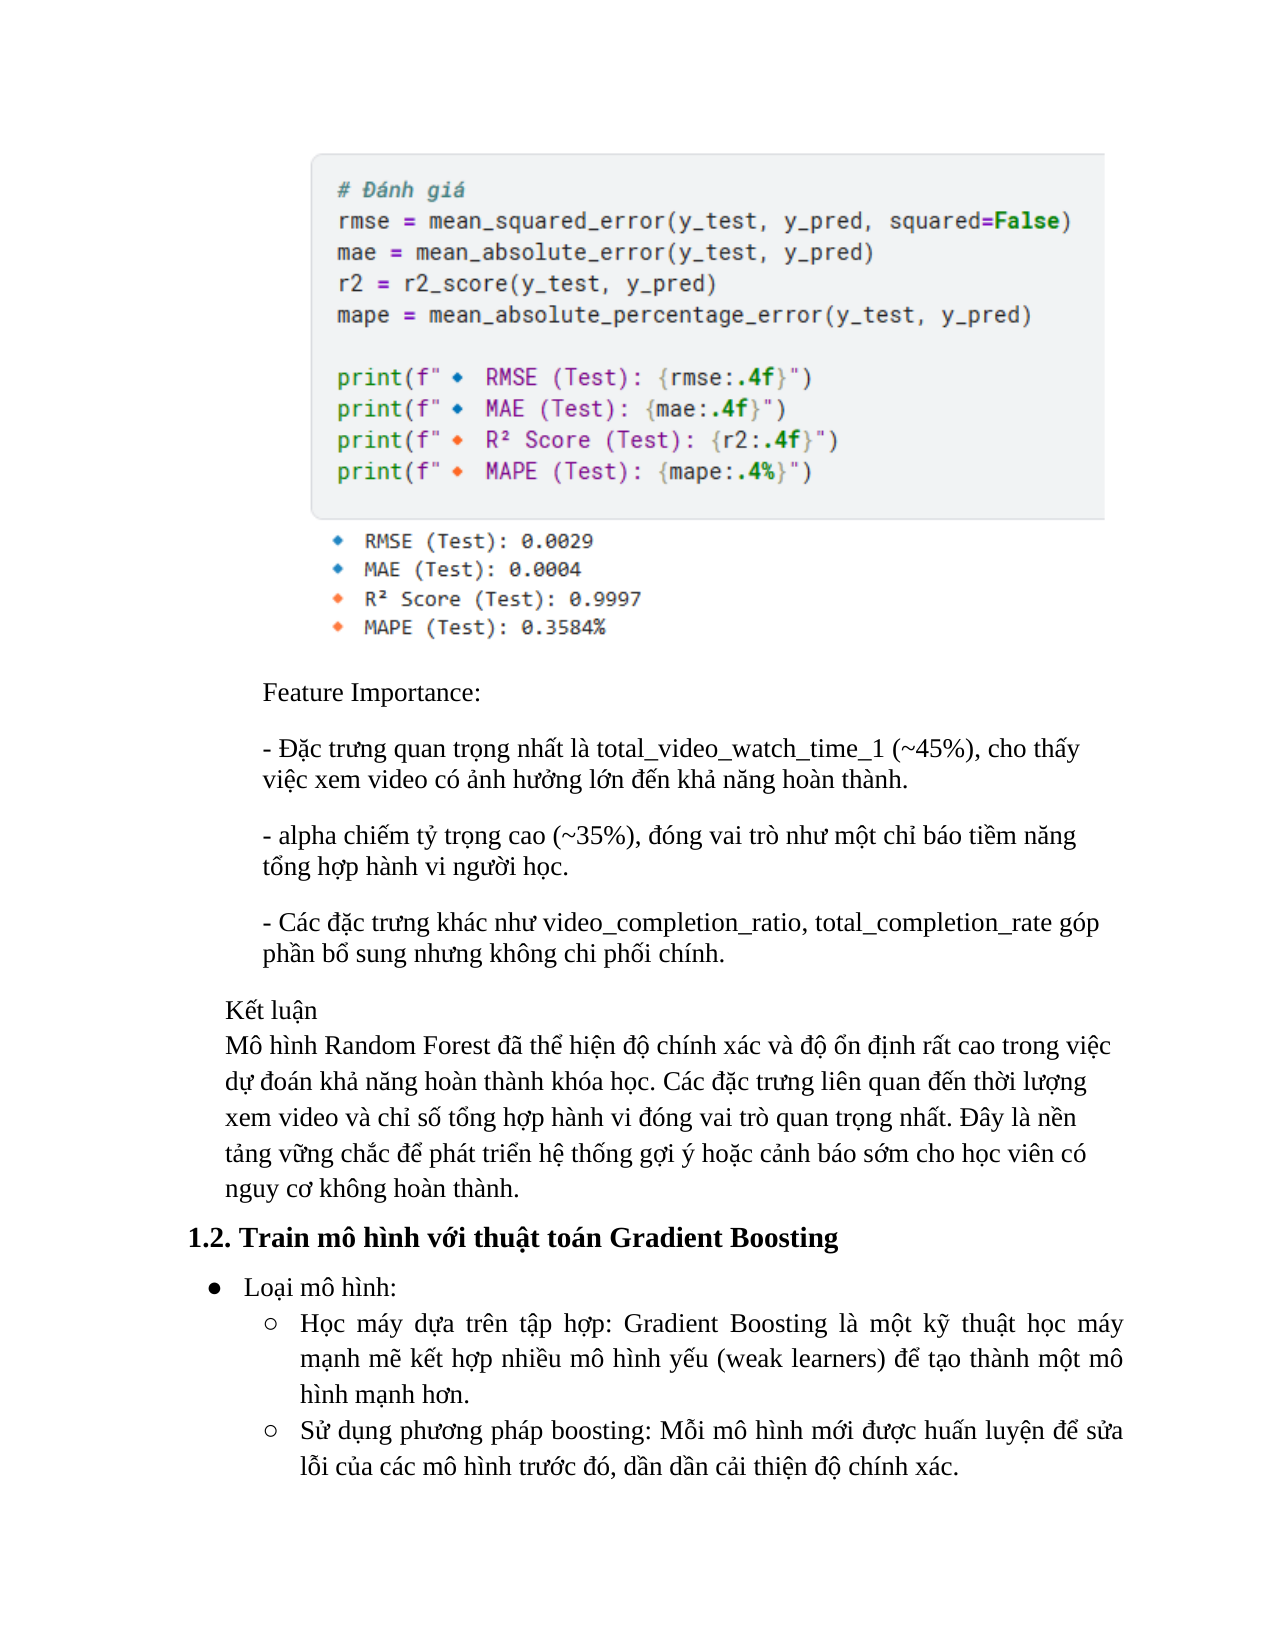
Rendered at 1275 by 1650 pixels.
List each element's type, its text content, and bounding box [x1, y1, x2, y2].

text - Các đặc trưng khác như video_completion_ratio, total_completion_rate góp phần bổ sung nhưng không chi phối chính. [262, 906, 1125, 969]
list Sử dụng phương pháp boosting: Mỗi mô hình mới được huấn luyện để sửa lỗi của các mô hình trước đó, dần dần cải thiện độ chính xác. [262, 1414, 1125, 1481]
text - alpha chiếm tỷ trọng cao (~35%), đóng vai trò như một chỉ báo tiềm năng tổng hợp hành vi người học. [262, 819, 1125, 881]
list Loại mô hình: [206, 1271, 1125, 1302]
text - Đặc trưng quan trọng nhất là total_video_watch_time_1 (~45%), cho thấy việc xem video có ảnh hưởng lớn đến khả năng hoàn thành. [262, 732, 1125, 794]
list Học máy dựa trên tập hợp: Gradient Boosting là một kỹ thuật học máy mạnh mẽ kết hợp nhiều mô hình yếu (weak learners) để tạo thành một mô hình mạnh hơn. [262, 1307, 1125, 1409]
picture [300, 150, 1105, 647]
text Feature Importance: [262, 676, 1125, 707]
text Kết luận [225, 994, 1125, 1025]
text Mô hình Random Forest đã thể hiện độ chính xác và độ ổn định rất cao trong việc dự đoán khả năng hoàn thành khóa học. Các đặc trưng liên quan đến thời lượng xem video và chỉ số tổng hợp hành vi đóng vai trò quan trọng nhất. Đây là nền tảng vững chắc để phát triển hệ thống gợi ý hoặc cảnh báo sớm cho học viên có nguy cơ không hoàn thành. [225, 1029, 1125, 1203]
text 1.2. Train mô hình với thuật toán Gradient Boosting [187, 1221, 1125, 1254]
